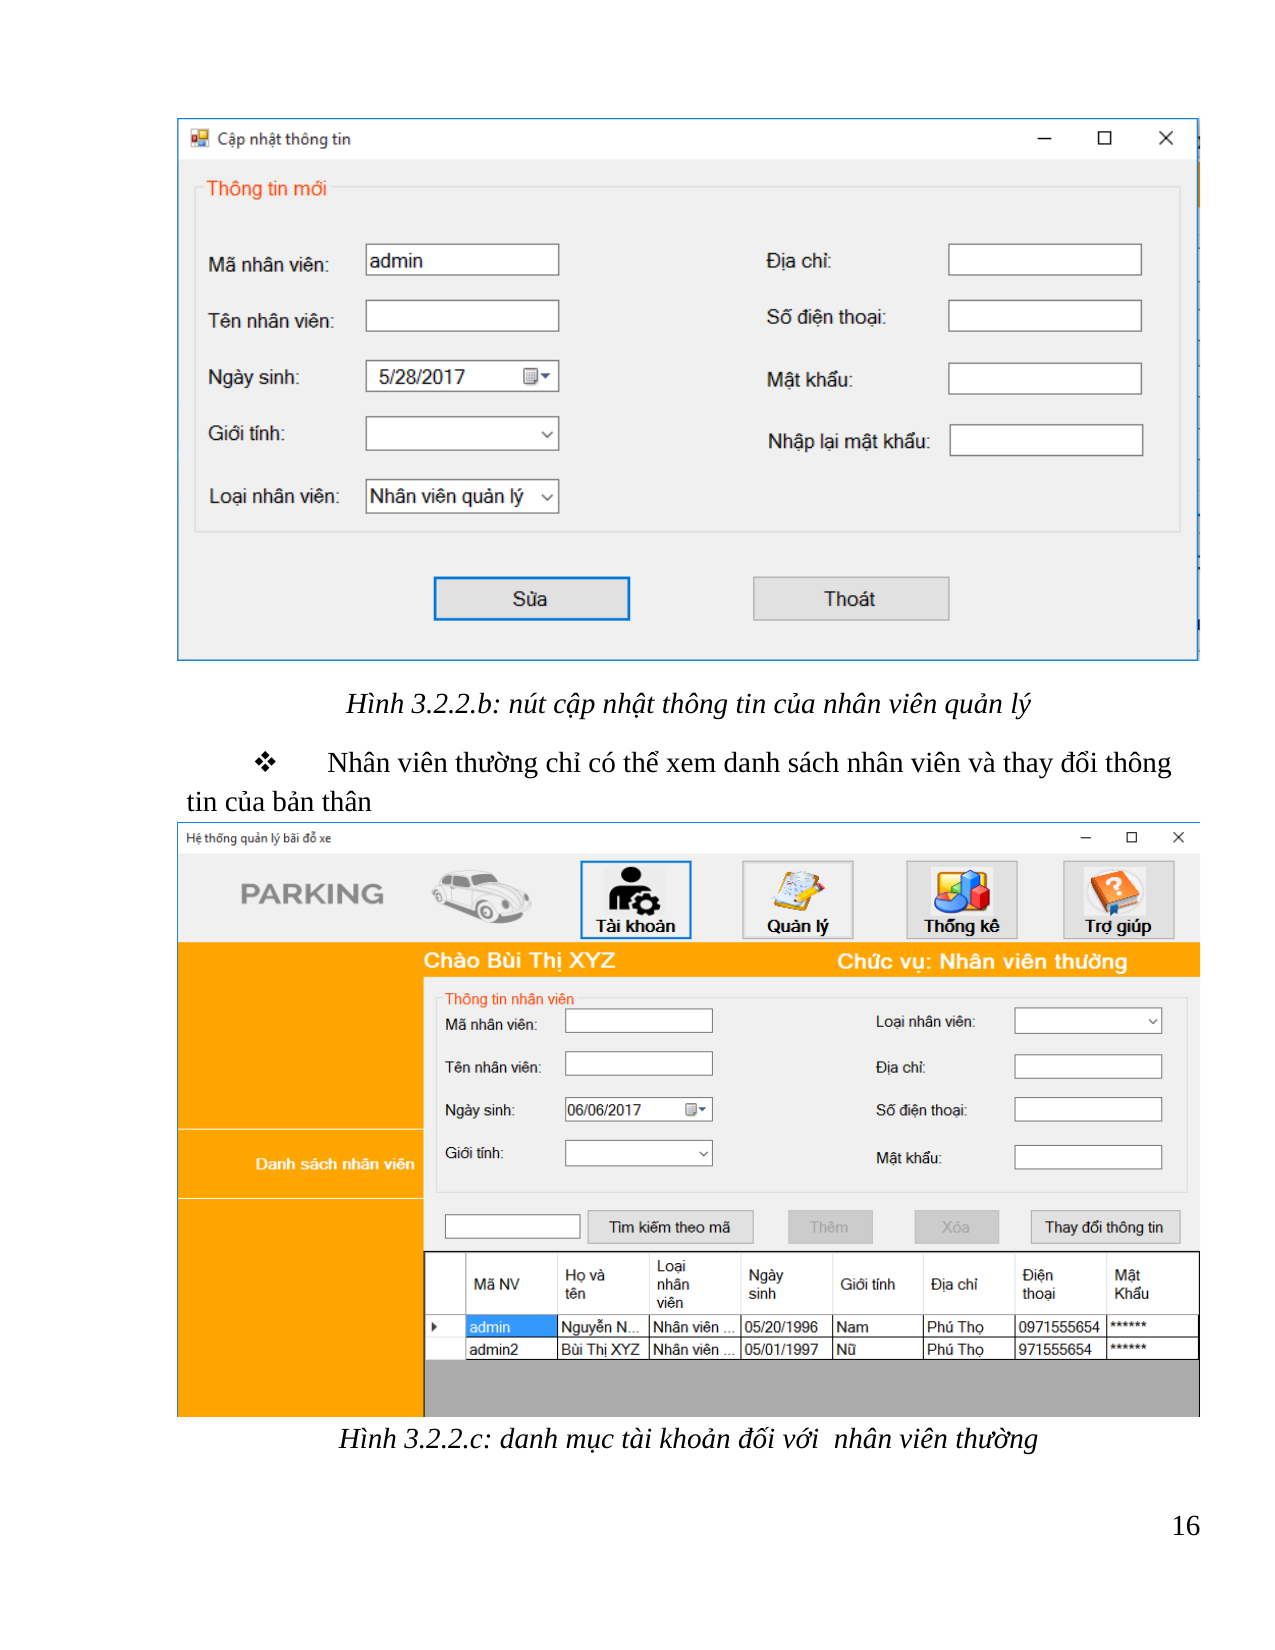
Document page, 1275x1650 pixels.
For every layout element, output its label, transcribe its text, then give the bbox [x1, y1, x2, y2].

list Hình 3.2.2.c: danh mục tài khoản đối với nhân viên thường [177, 1421, 1200, 1455]
picture [177, 118, 1200, 661]
list Nhân viên thường chỉ có thể xem danh sách nhân viên và thay đổi thông tin của bản thân [186, 745, 1200, 817]
text Hình 3.2.2.b: nút cập nhật thông tin của nhân viên quản lý [177, 686, 1200, 719]
picture [177, 822, 1200, 1417]
